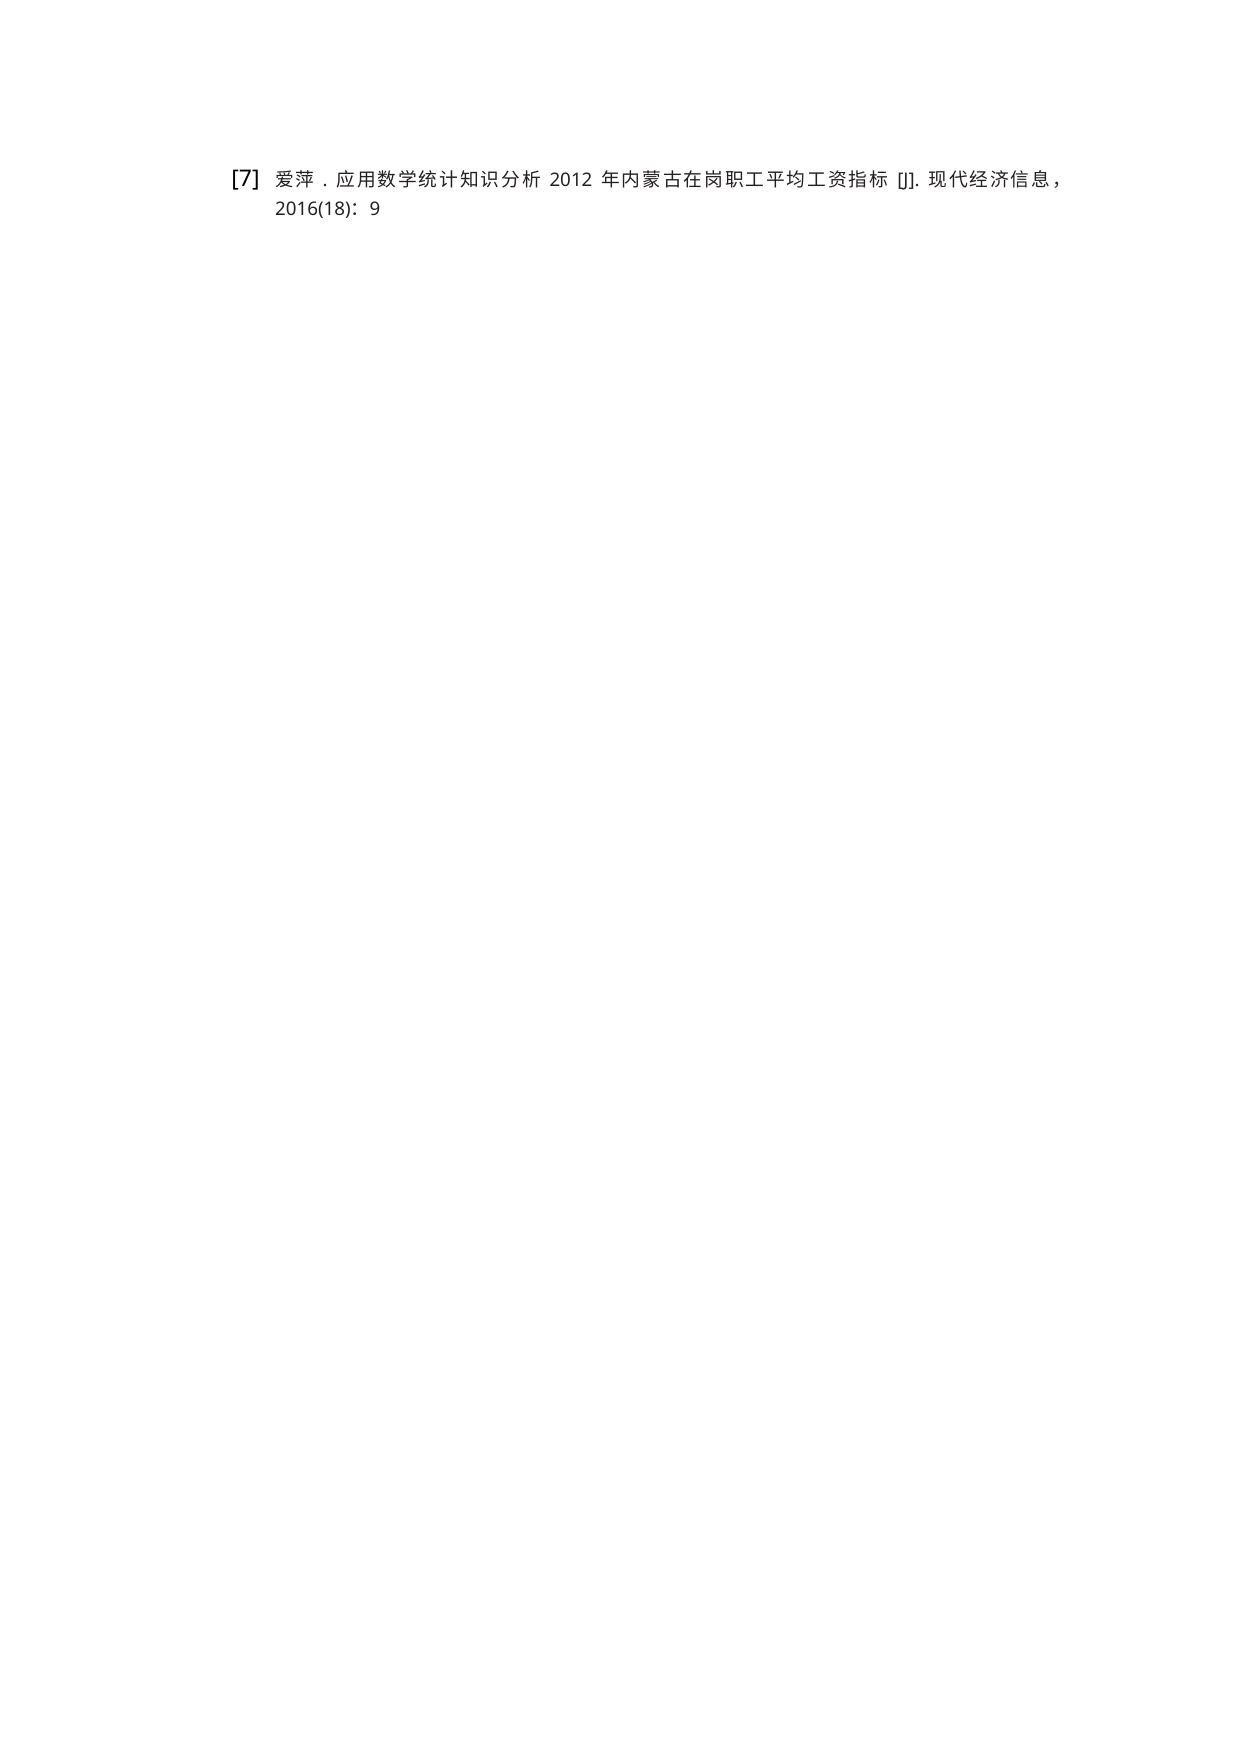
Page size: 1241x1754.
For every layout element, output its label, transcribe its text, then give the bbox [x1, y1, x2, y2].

list 爱萍 . 应用数学统计知识分析 2012 年内蒙古在岗职工平均工资指标 [J]. 现代经济信息，2016(18)：9 [231, 162, 1053, 252]
